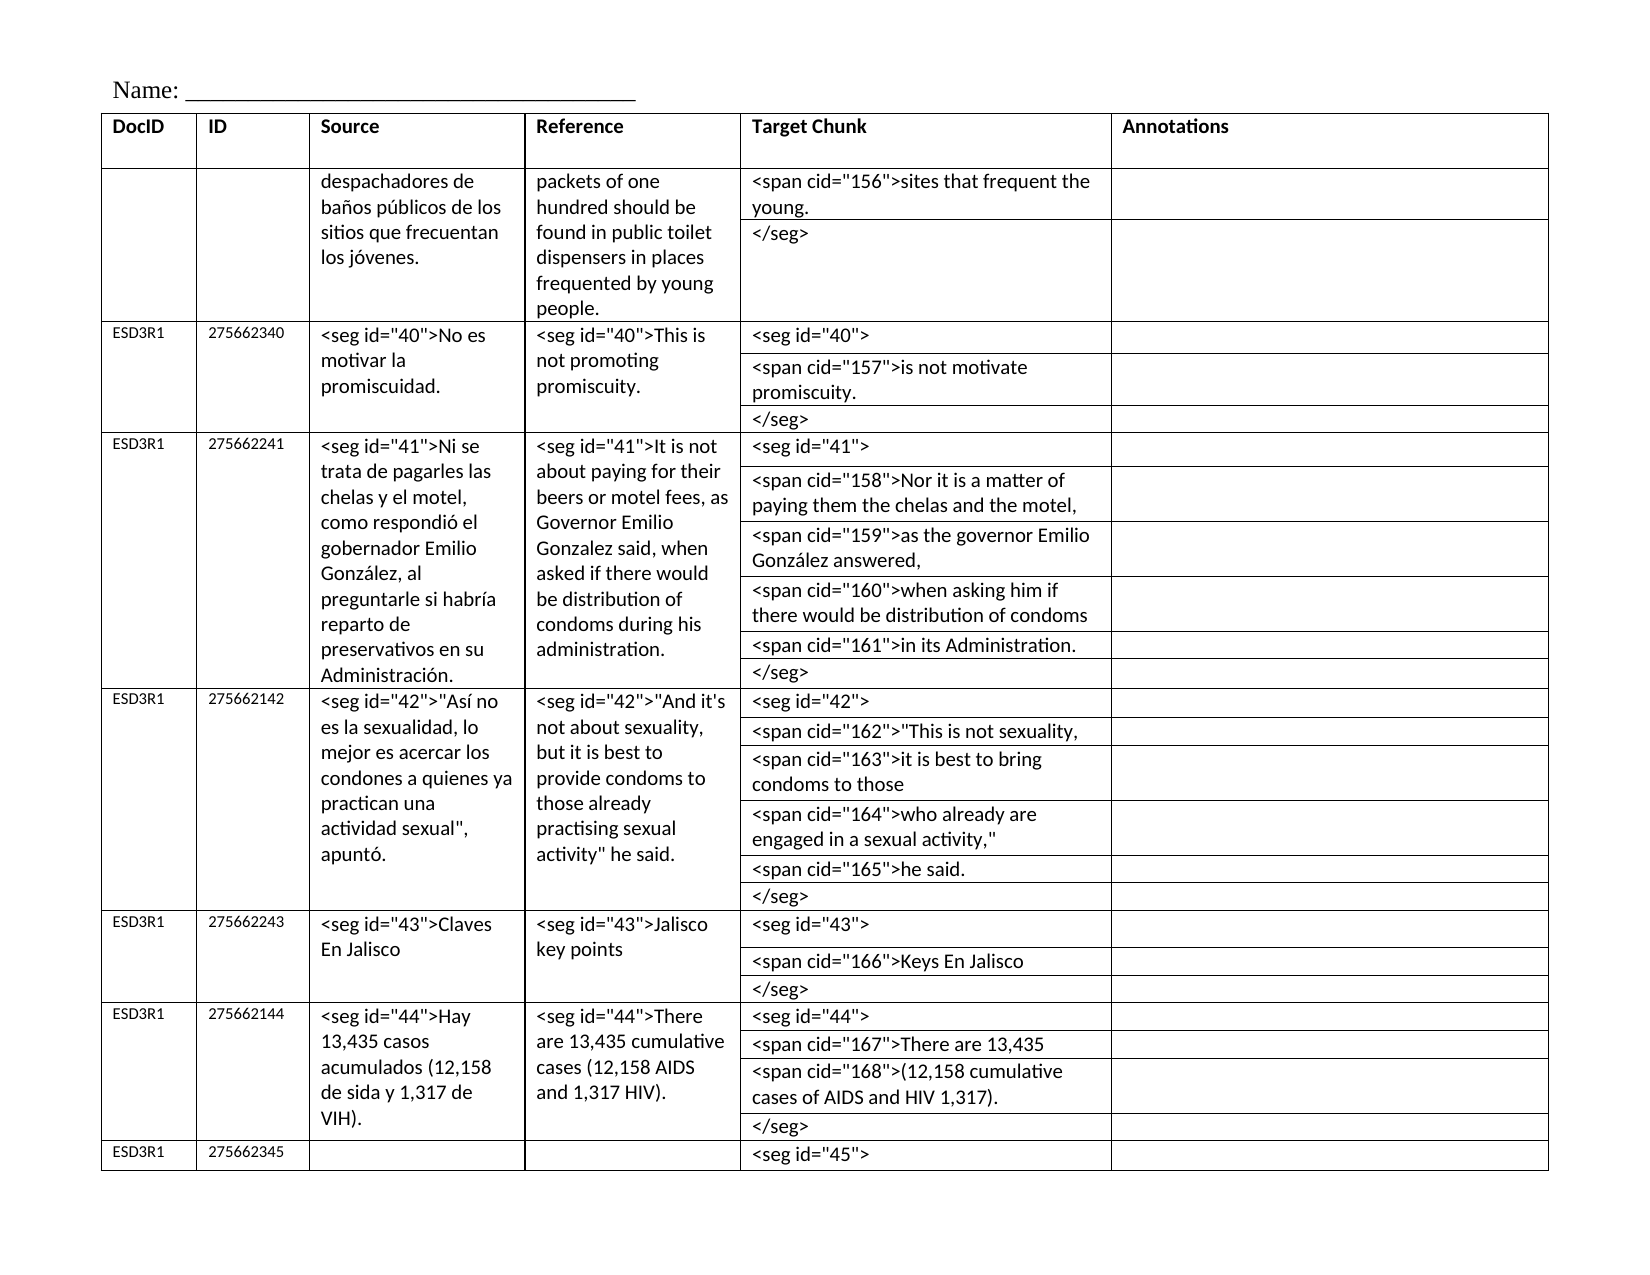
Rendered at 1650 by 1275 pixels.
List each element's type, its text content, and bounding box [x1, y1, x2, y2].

table_cell [1112, 1114, 1548, 1140]
table_cell </seg> [741, 220, 1111, 321]
table_header ID [197, 114, 309, 167]
table_cell <seg id="44">There are 13,435 cumulative cases (12,158 AIDS and 1,317 HIV). [526, 1003, 740, 1140]
table_cell 275662340 [197, 322, 309, 432]
table_cell <span cid="160">when asking him if there would be distribution of condoms [741, 577, 1111, 631]
table_header Source [310, 114, 524, 167]
table_cell </seg> [741, 406, 1111, 432]
table_cell <seg id="45"> [741, 1141, 1111, 1170]
table_cell [1112, 659, 1548, 687]
table_cell 275662142 [197, 689, 309, 910]
table_cell [1112, 467, 1548, 521]
table_cell [1112, 406, 1548, 432]
table_cell <seg id="41">Ni se trata de pagarles las chelas y el motel, como respondió el gobernador Emilio González, al preguntarle si habría reparto de preservativos en su Administración. [310, 433, 524, 687]
table_cell [1112, 522, 1548, 576]
table_cell <seg id="40">No es motivar la promiscuidad. [310, 322, 524, 432]
table_cell [1112, 801, 1548, 855]
table_cell <span cid="166">Keys En Jalisco [741, 948, 1111, 975]
table_header Annotations [1112, 114, 1548, 167]
table_cell [1112, 689, 1548, 717]
table_cell 275662345 [197, 1141, 309, 1170]
table_cell </seg> [741, 976, 1111, 1002]
table_cell <span cid="158">Nor it is a matter of paying them the chelas and the motel, [741, 467, 1111, 521]
table_cell [1112, 911, 1548, 947]
table_cell <seg id="42">"And it's not about sexuality, but it is best to provide condoms to those already practising sexual activity" he said. [526, 689, 740, 910]
table_cell <seg id="40"> [741, 322, 1111, 353]
table_cell <seg id="41">It is not about paying for their beers or motel fees, as Governor Emilio Gonzalez said, when asked if there would be distribution of condoms during his administration. [526, 433, 740, 687]
table_header Target Chunk [741, 114, 1111, 167]
table_cell [1112, 632, 1548, 658]
table_cell <span cid="157">is not motivate promiscuity. [741, 354, 1111, 405]
table_cell [1112, 1031, 1548, 1058]
table_cell [1112, 354, 1548, 405]
table_cell [1112, 718, 1548, 745]
table_cell [1112, 856, 1548, 882]
table_cell <seg id="42"> [741, 689, 1111, 717]
table_cell <seg id="43">Claves En Jalisco [310, 911, 524, 1002]
table_cell ESD3R1 [102, 689, 196, 910]
table_cell <span cid="167">There are 13,435 [741, 1031, 1111, 1058]
table_cell [1112, 1003, 1548, 1030]
table_cell [1112, 883, 1548, 910]
table_cell <seg id="43">Jalisco key points [526, 911, 740, 1002]
table_cell 275662241 [197, 433, 309, 687]
table_cell ESD3R1 [102, 322, 196, 432]
table_cell <seg id="41"> [741, 433, 1111, 466]
table_cell <span cid="168">(12,158 cumulative cases of AIDS and HIV 1,317). [741, 1059, 1111, 1113]
table_header DocID [102, 114, 196, 167]
table_cell 275662243 [197, 911, 309, 1002]
table_cell <span cid="161">in its Administration. [741, 632, 1111, 658]
table_cell ESD3R1 [102, 1003, 196, 1140]
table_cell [526, 1141, 740, 1170]
table_cell ESD3R1 [102, 433, 196, 687]
table_cell <seg id="43"> [741, 911, 1111, 947]
table_cell <span cid="162">"This is not sexuality, [741, 718, 1111, 745]
table_cell [1112, 1141, 1548, 1170]
table_cell <span cid="164">who already are engaged in a sexual activity," [741, 801, 1111, 855]
table_cell [1112, 577, 1548, 631]
table_cell <span cid="156">sites that frequent the young. [741, 169, 1111, 219]
table_cell [1112, 976, 1548, 1002]
table_cell [1112, 746, 1548, 800]
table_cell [310, 1141, 524, 1170]
table_cell <seg id="42">"Así no es la sexualidad, lo mejor es acercar los condones a quienes ya practican una actividad sexual", apuntó. [310, 689, 524, 910]
table_cell [1112, 169, 1548, 219]
table_header Reference [526, 114, 740, 167]
table_cell 275662144 [197, 1003, 309, 1140]
table_cell [1112, 1059, 1548, 1113]
table_cell <seg id="44"> [741, 1003, 1111, 1030]
table_cell <span cid="165">he said. [741, 856, 1111, 882]
table_cell </seg> [741, 1114, 1111, 1140]
table_cell [1112, 322, 1548, 353]
table_cell <span cid="163">it is best to bring condoms to those [741, 746, 1111, 800]
table_cell ESD3R1 [102, 1141, 196, 1170]
table_cell [1112, 220, 1548, 321]
table_cell <span cid="159">as the governor Emilio González answered, [741, 522, 1111, 576]
table_cell </seg> [741, 659, 1111, 687]
table_cell [1112, 948, 1548, 975]
table_cell ESD3R1 [102, 911, 196, 1002]
table_cell <seg id="44">Hay 13,435 casos acumulados (12,158 de sida y 1,317 de VIH). [310, 1003, 524, 1140]
table_cell <seg id="40">This is not promoting promiscuity. [526, 322, 740, 432]
table_cell [1112, 433, 1548, 466]
table_cell </seg> [741, 883, 1111, 910]
